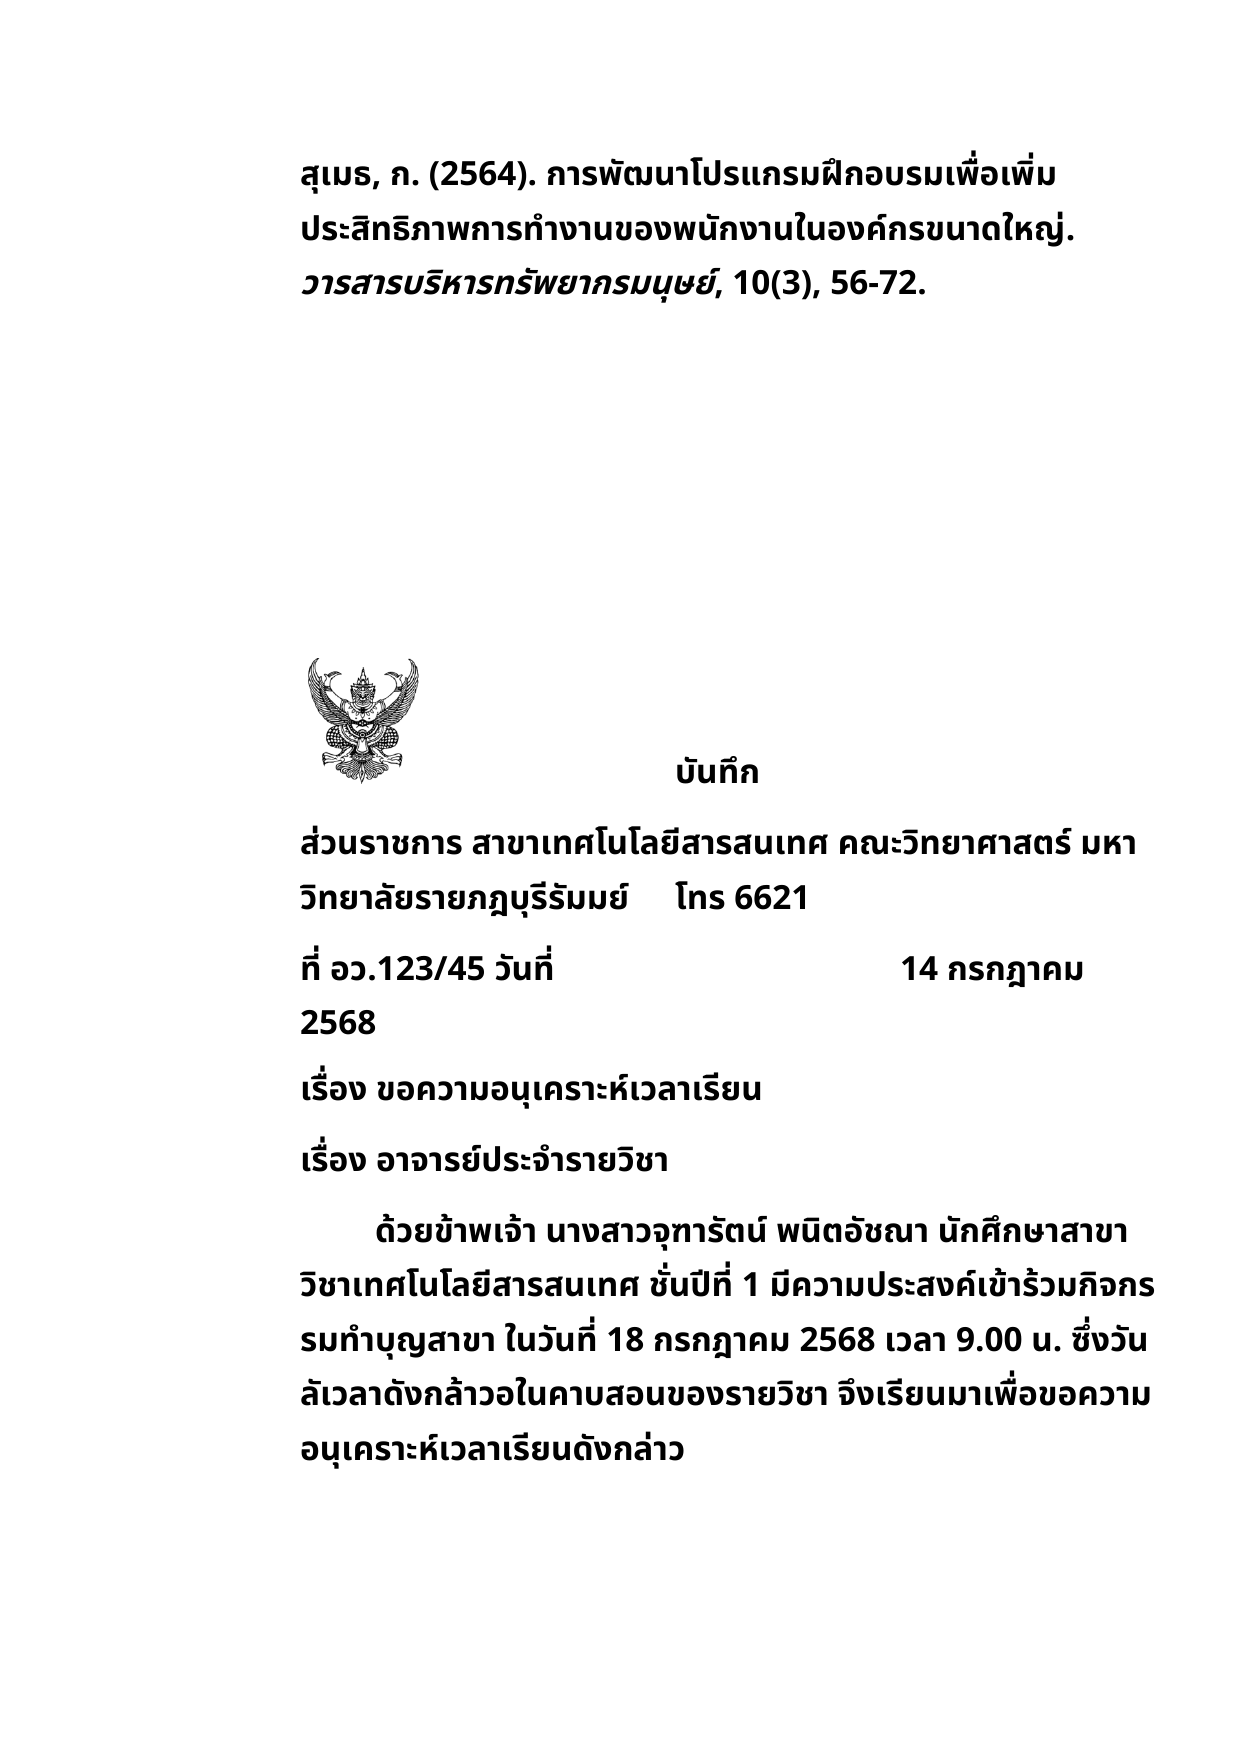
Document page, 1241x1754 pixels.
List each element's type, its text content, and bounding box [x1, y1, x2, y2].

text ส่วนราชการ สาขาเทศโนโลยีสารสนเทศ คณะวิทยาศาสตร์ มหาวิทยาลัยรายภฎบุรีรัมมย์ โทร 6621 [300, 819, 1165, 924]
text ด้วยข้าพเจ้า นางสาวจุฑารัตน์ พนิตอัชณา นักศึกษาสาขาวิชาเทศโนโลยีสารสนเทศ ชั่นปีที่ 1 มีความประสงค์เข้าร้วมกิจกรรมทำบุญสาขา ในวันที่ 18 กรกฎาคม 2568 เวลา 9.00 น. ซึ่งวันลัเวลาดังกล้าวอในคาบสอนของรายวิชา จึงเรียนมาเพื่อขอความอนุเคราะห์เวลาเรียนดังกล่าว [300, 1207, 1165, 1475]
text เรื่อง อาจารย์ประจำรายวิชา [300, 1136, 1165, 1186]
text บันทึก [300, 658, 1165, 798]
text ที่ อว.123/45 วันที่ 14 กรกฎาคม 2568 [300, 945, 1165, 1044]
picture [300, 658, 426, 784]
text เรื่อง ขอความอนุเคราะห์เวลาเรียน [300, 1064, 1165, 1115]
text สุเมธ, ก. (2564). การพัฒนาโปรแกรมฝึกอบรมเพื่อเพิ่มประสิทธิภาพการทำงานของพนักงานในองค์กรขนาดใหญ่. วารสารบริหารทรัพยากรมนุษย์, 10(3), 56-72. [300, 150, 1165, 310]
